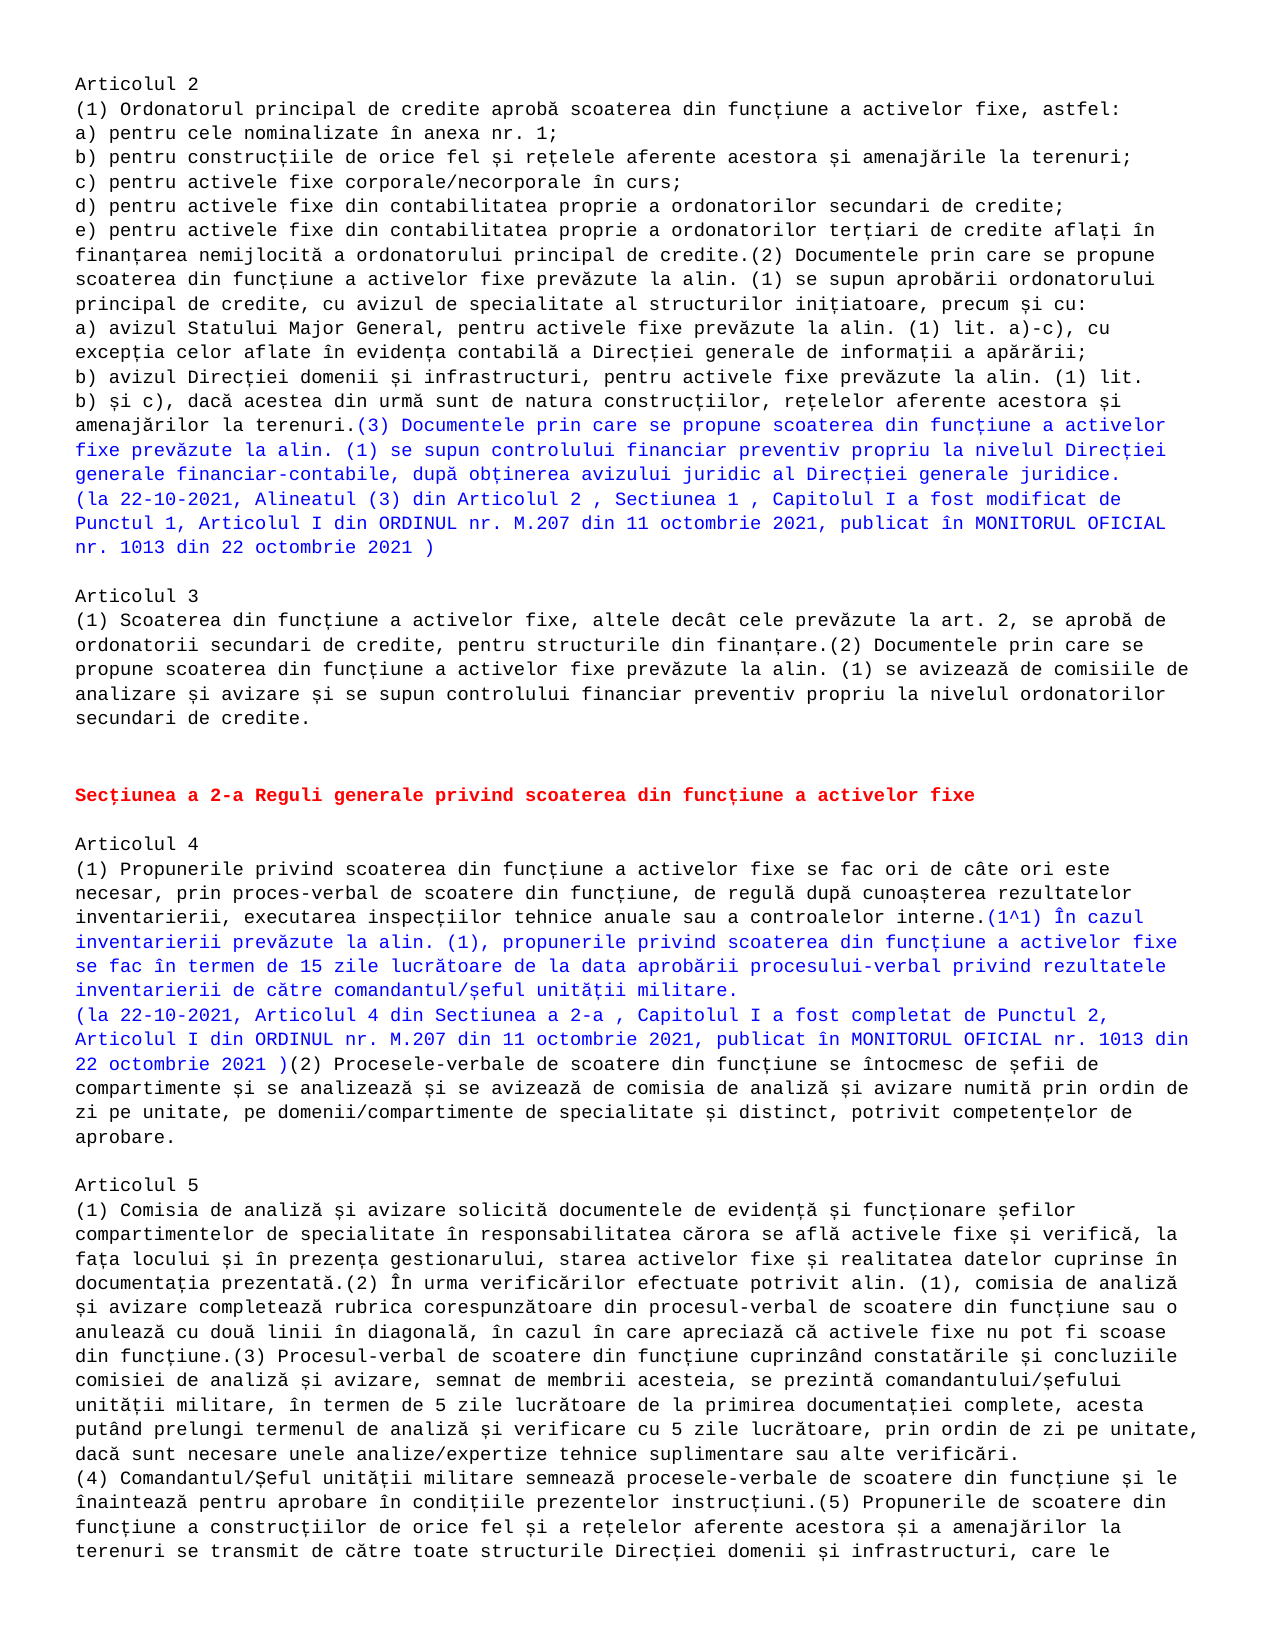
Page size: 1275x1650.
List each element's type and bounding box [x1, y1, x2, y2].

text [75, 75, 1200, 765]
text [75, 786, 1200, 1563]
